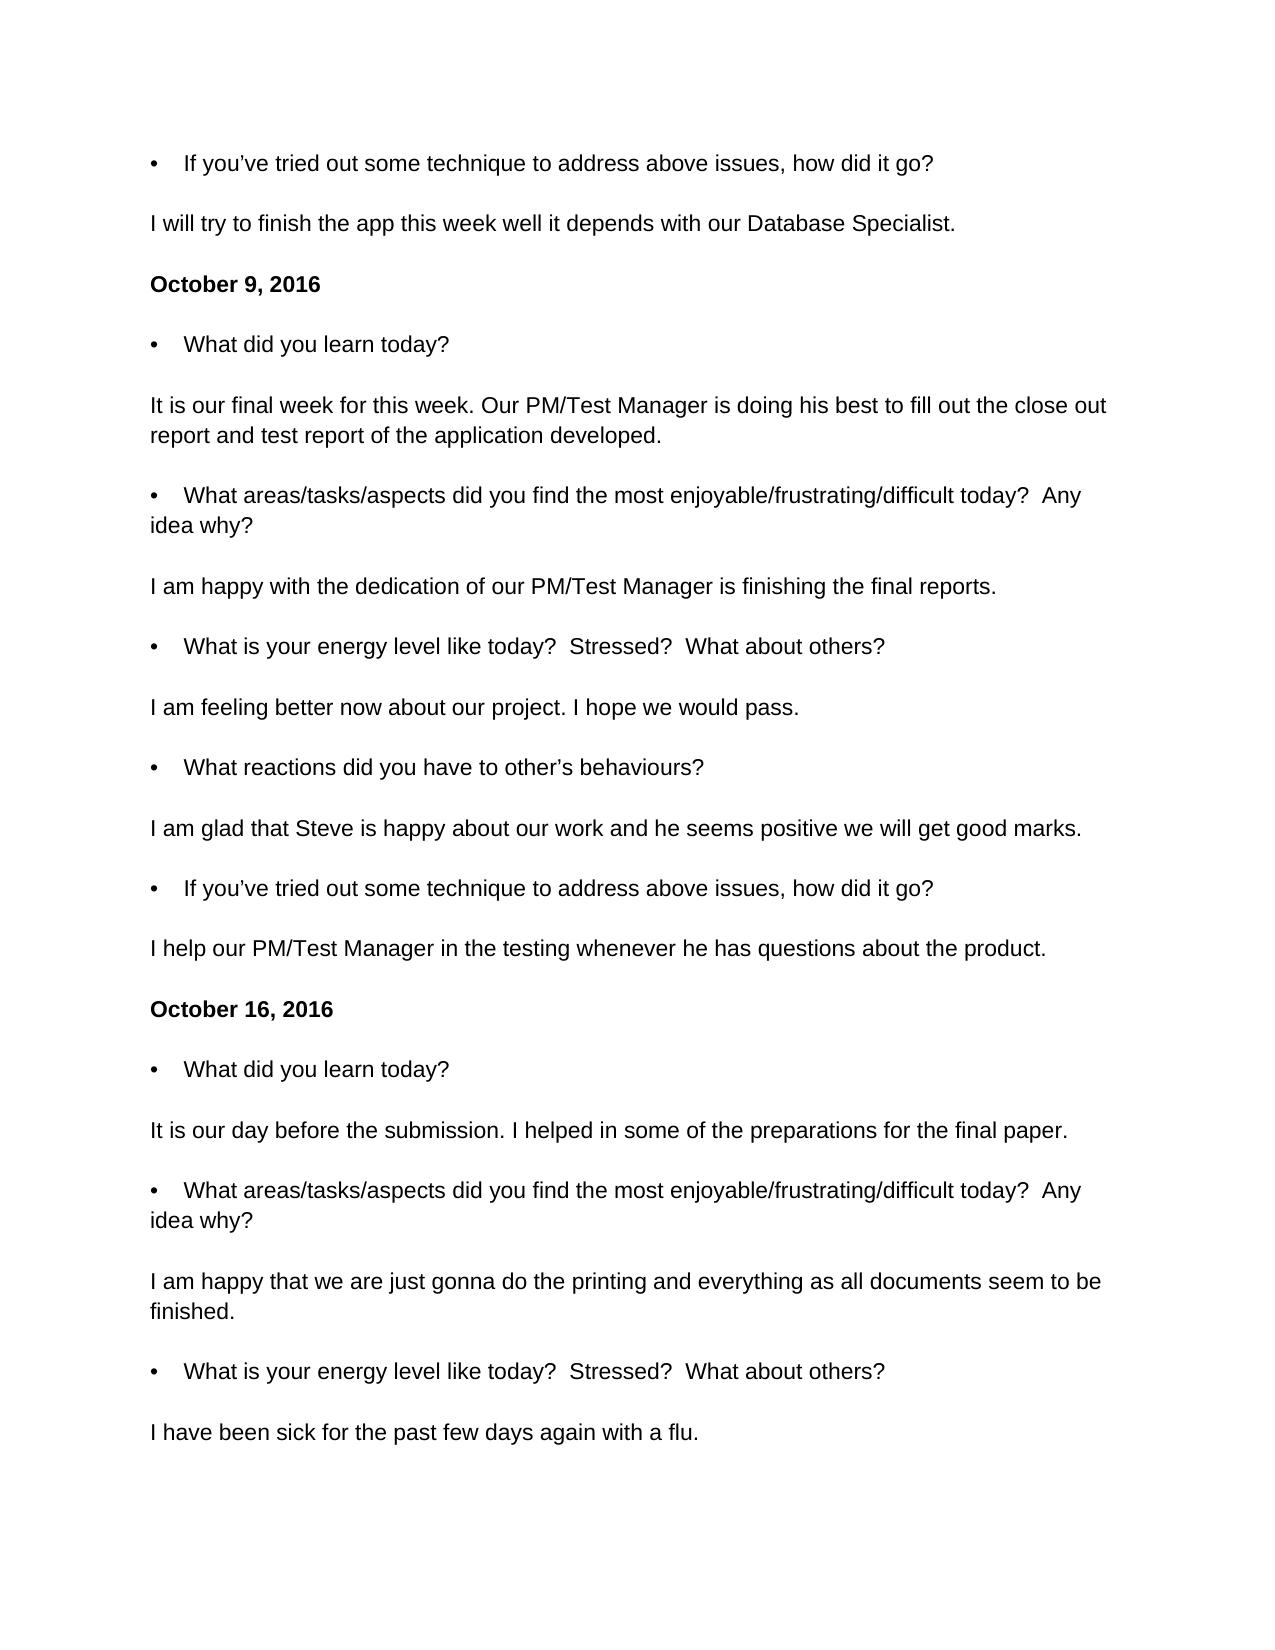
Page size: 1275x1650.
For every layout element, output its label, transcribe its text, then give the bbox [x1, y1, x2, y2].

text • If you’ve tried out some technique to address above issues, how did it go? [150, 875, 1125, 901]
text I am glad that Steve is happy about our work and he seems positive we will get good marks. [150, 814, 1125, 841]
text • What is your energy level like today? Stressed? What about others? [150, 1358, 1125, 1385]
text It is our day before the submission. I helped in some of the preparations for the final paper. [150, 1117, 1125, 1143]
text I help our PM/Test Manager in the testing whenever he has questions about the product. [150, 935, 1125, 962]
text I will try to finish the app this week well it depends with our Database Specialist. [150, 210, 1125, 237]
text I am feeling better now about our project. I hope we would pass. [150, 694, 1125, 720]
text • What did you learn today? [150, 1056, 1125, 1083]
text It is our final week for this week. Our PM/Test Manager is doing his best to fill out the close out report and test report of the application developed. [150, 392, 1125, 448]
text I have been sick for the past few days again with a flu. [150, 1419, 1125, 1445]
text • What areas/tasks/aspects did you find the most enjoyable/frustrating/difficult today? Any idea why? [150, 482, 1125, 539]
text • What areas/tasks/aspects did you find the most enjoyable/frustrating/difficult today? Any idea why? [150, 1177, 1125, 1234]
text • What reactions did you have to other’s behaviours? [150, 754, 1125, 781]
text October 16, 2016 [150, 996, 1125, 1022]
text • What is your energy level like today? Stressed? What about others? [150, 633, 1125, 660]
text • If you’ve tried out some technique to address above issues, how did it go? [150, 150, 1125, 176]
text • What did you learn today? [150, 331, 1125, 358]
text I am happy with the dedication of our PM/Test Manager is finishing the final reports. [150, 573, 1125, 599]
text I am happy that we are just gonna do the printing and everything as all documents seem to be finished. [150, 1268, 1125, 1324]
text October 9, 2016 [150, 271, 1125, 297]
